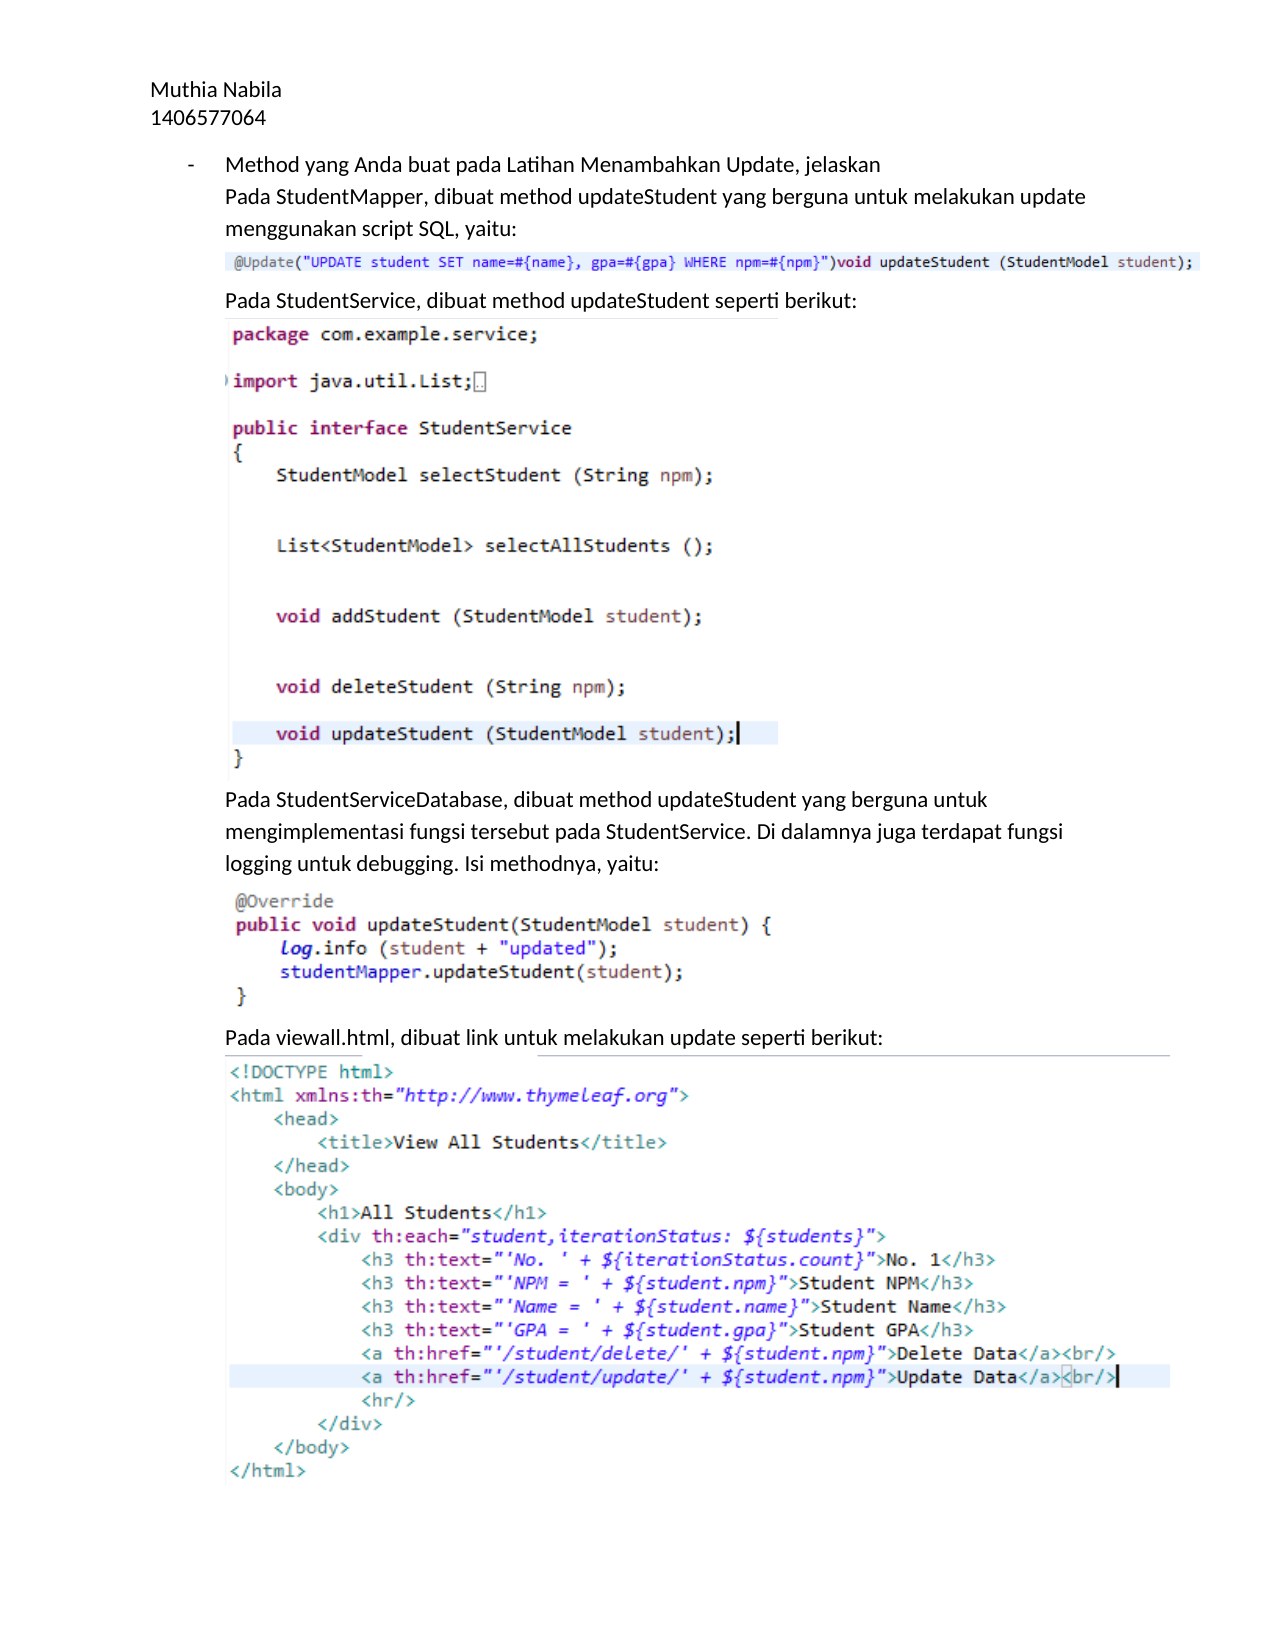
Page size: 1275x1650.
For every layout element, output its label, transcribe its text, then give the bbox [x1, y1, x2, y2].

list Pada StudentService, dibuat method updateStudent seperti berikut: [225, 286, 1125, 314]
picture [225, 1055, 1171, 1485]
picture [225, 318, 779, 781]
list Pada viewall.html, dibuat link untuk melakukan update seperti berikut: [225, 1023, 1125, 1051]
list Pada StudentMapper, dibuat method updateStudent yang berguna untuk melakukan update menggunakan script SQL, yaitu: [225, 182, 1125, 242]
list Method yang Anda buat pada Latihan Menambahkan Update, jelaskan [187, 150, 1125, 178]
picture [225, 881, 788, 1019]
picture [225, 246, 1200, 282]
list Pada StudentServiceDatabase, dibuat method updateStudent yang berguna untuk mengimplementasi fungsi tersebut pada StudentService. Di dalamnya juga terdapat fungsi logging untuk debugging. Isi methodnya, yaitu: [225, 785, 1125, 877]
